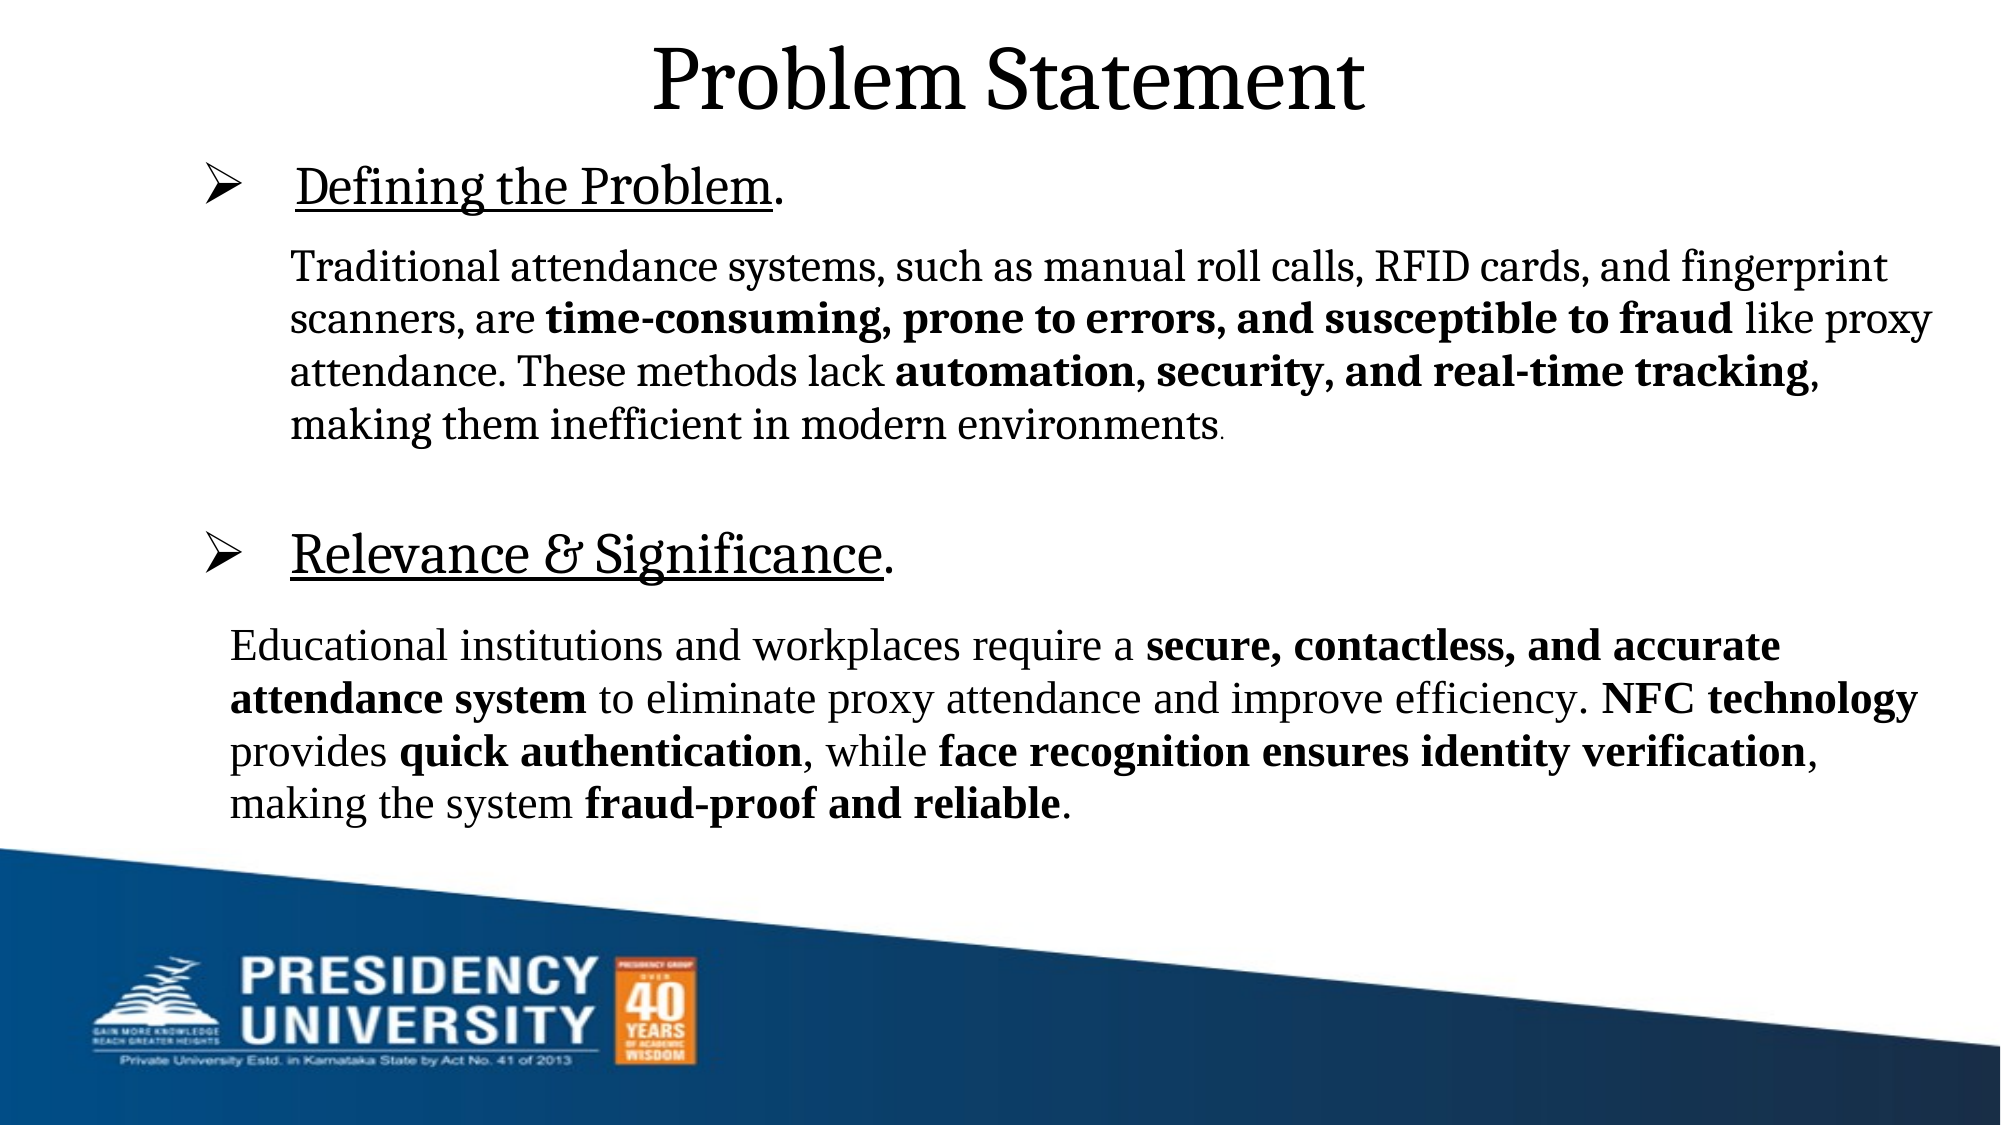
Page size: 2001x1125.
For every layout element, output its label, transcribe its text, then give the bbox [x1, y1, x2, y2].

list Relevance & Significance. [201, 521, 1836, 588]
list Traditional attendance systems, such as manual roll calls, RFID cards, and fingerprint scanners, are time-consuming, prone to errors, and susceptible to fraud like proxy attendance. These methods lack automation, security, and real-time tracking, making them inefficient in modern environments. [290, 240, 1935, 451]
list Defining the Problem. [201, 152, 1935, 219]
subtitle Problem Statement [222, 27, 1796, 132]
picture [0, 848, 2001, 1125]
text Educational institutions and workplaces require a secure, contactless, and accurate attendance system to eliminate proxy attendance and improve efficiency. NFC technology provides quick authentication, while face recognition ensures identity verification, making the system fraud-proof and reliable. [229, 618, 1935, 829]
